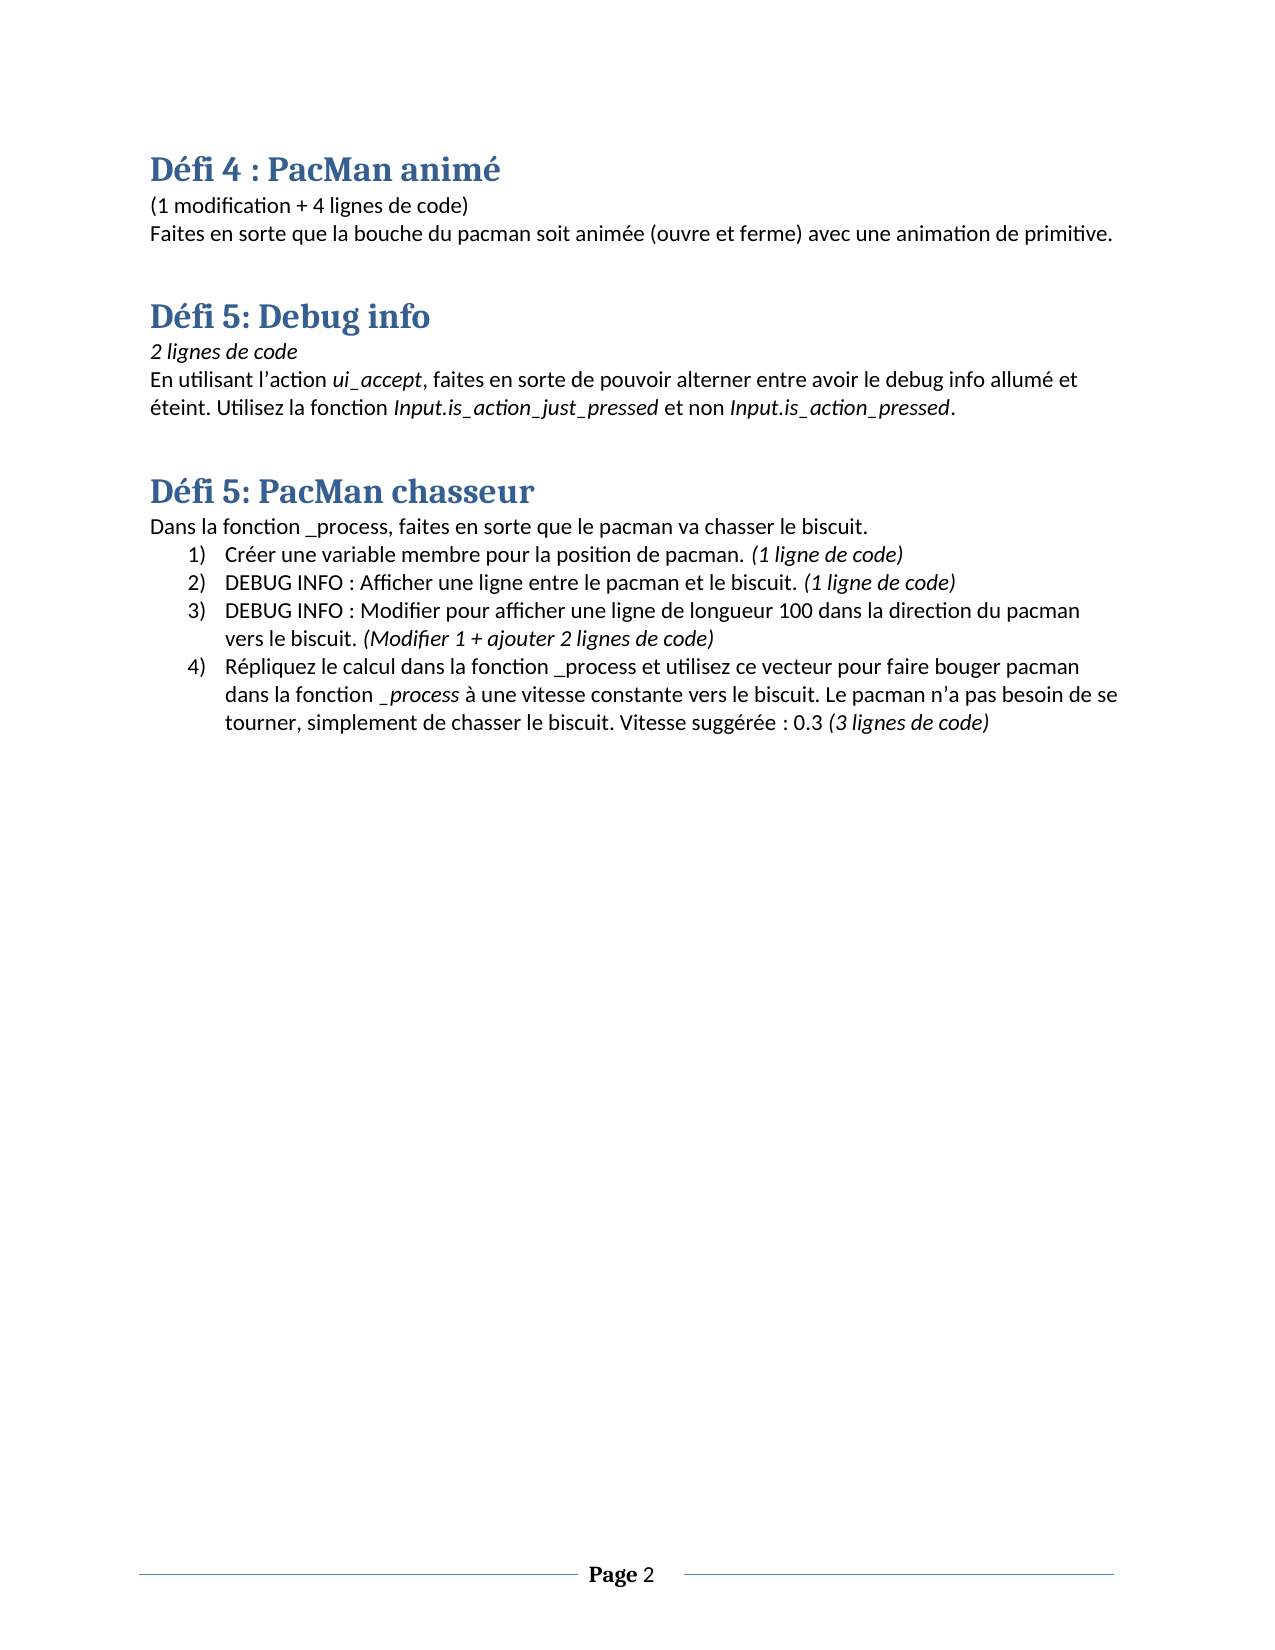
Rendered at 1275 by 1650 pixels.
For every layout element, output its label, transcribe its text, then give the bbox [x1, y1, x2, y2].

text En utilisant l’action ui_accept, faites en sorte de pouvoir alterner entre avoir le debug info allumé et éteint. Utilisez la fonction Input.is_action_just_pressed et non Input.is_action_pressed. [150, 366, 1125, 422]
list Répliquez le calcul dans la fonction _process et utilisez ce vecteur pour faire bouger pacman dans la fonction _process à une vitesse constante vers le biscuit. Le pacman n’a pas besoin de se tourner, simplement de chasser le biscuit. Vitesse suggérée : 0.3 (3 lignes de code) [187, 652, 1125, 736]
text Faites en sorte que la bouche du pacman soit animée (ouvre et ferme) avec une animation de primitive. [150, 219, 1125, 247]
text Dans la fonction _process, faites en sorte que le pacman va chasser le biscuit. [150, 512, 1125, 540]
text 2 lignes de code [150, 337, 1125, 366]
subtitle Défi 5: PacMan chasseur [150, 472, 1125, 512]
list DEBUG INFO : Modifier pour afficher une ligne de longueur 100 dans la direction du pacman vers le biscuit. (Modifier 1 + ajouter 2 lignes de code) [187, 596, 1125, 652]
text (1 modification + 4 lignes de code) [150, 191, 1125, 219]
list Créer une variable membre pour la position de pacman. (1 ligne de code) [187, 540, 1125, 568]
list DEBUG INFO : Afficher une ligne entre le pacman et le biscuit. (1 ligne de code) [187, 568, 1125, 596]
subtitle Défi 5: Debug info [150, 297, 1125, 337]
subtitle Défi 4 : PacMan animé [150, 150, 1125, 191]
